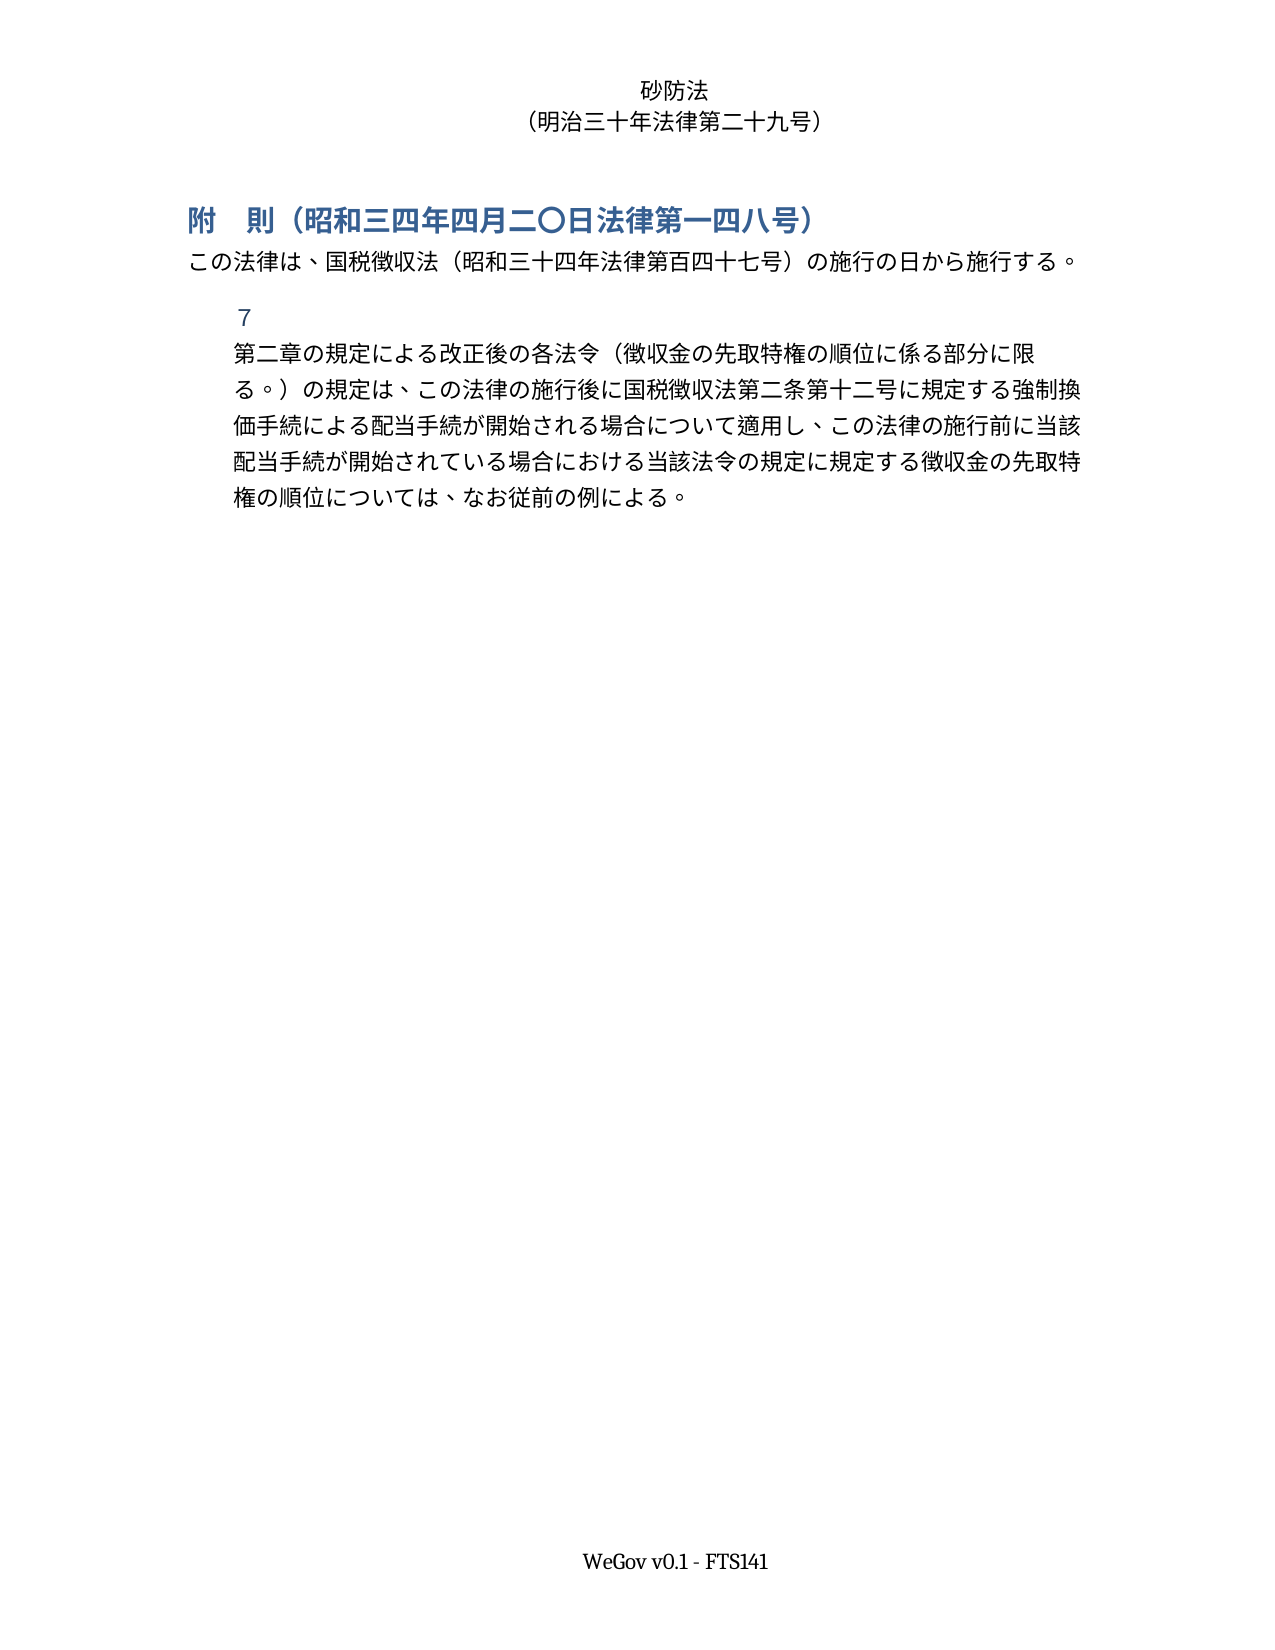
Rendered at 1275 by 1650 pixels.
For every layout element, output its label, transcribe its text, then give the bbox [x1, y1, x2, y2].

text この法律は、国税徴収法（昭和三十四年法律第百四十七号）の施行の日から施行する。 [187, 246, 1087, 277]
subtitle 附 則（昭和三四年四月二〇日法律第一四八号） [187, 200, 1087, 240]
subtitle ７ [233, 302, 1087, 334]
text 第二章の規定による改正後の各法令（徴収金の先取特権の順位に係る部分に限る。）の規定は、この法律の施行後に国税徴収法第二条第十二号に規定する強制換価手続による配当手続が開始される場合について適用し、この法律の施行前に当該配当手続が開始されている場合における当該法令の規定に規定する徴収金の先取特権の順位については、なお従前の例による。 [233, 338, 1087, 513]
